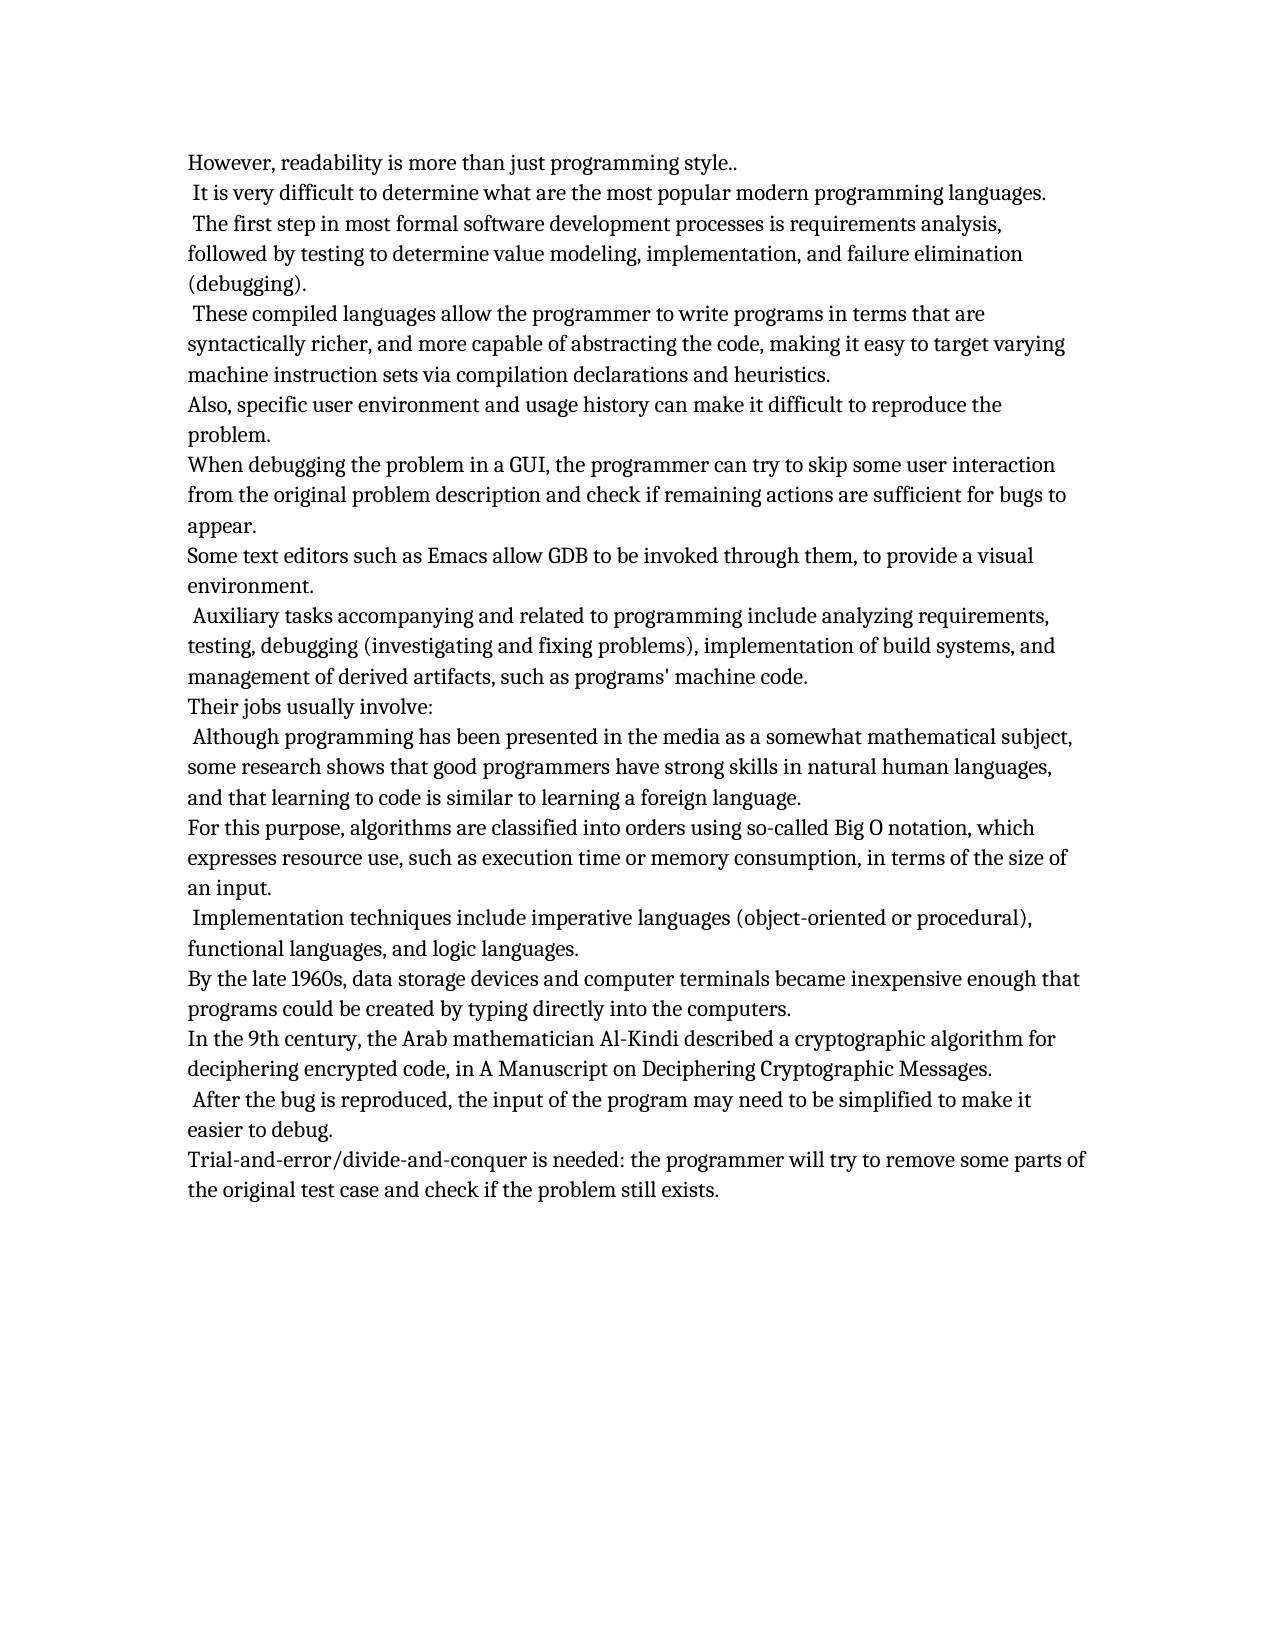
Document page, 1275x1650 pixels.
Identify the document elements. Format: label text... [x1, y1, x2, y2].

text However, readability is more than just programming style.. It is very difficult to determine what are the most popular modern programming languages. The first step in most formal software development processes is requirements analysis, followed by testing to determine value modeling, implementation, and failure elimination (debugging). These compiled languages allow the programmer to write programs in terms that are syntactically richer, and more capable of abstracting the code, making it easy to target varying machine instruction sets via compilation declarations and heuristics. Also, specific user environment and usage history can make it difficult to reproduce the problem. When debugging the problem in a GUI, the programmer can try to skip some user interaction from the original problem description and check if remaining actions are sufficient for bugs to appear. Some text editors such as Emacs allow GDB to be invoked through them, to provide a visual environment. Auxiliary tasks accompanying and related to programming include analyzing requirements, testing, debugging (investigating and fixing problems), implementation of build systems, and management of derived artifacts, such as programs' machine code. Their jobs usually involve: Although programming has been presented in the media as a somewhat mathematical subject, some research shows that good programmers have strong skills in natural human languages, and that learning to code is similar to learning a foreign language. For this purpose, algorithms are classified into orders using so-called Big O notation, which expresses resource use, such as execution time or memory consumption, in terms of the size of an input. Implementation techniques include imperative languages (object-oriented or procedural), functional languages, and logic languages. By the late 1960s, data storage devices and computer terminals became inexpensive enough that programs could be created by typing directly into the computers. In the 9th century, the Arab mathematician Al-Kindi described a cryptographic algorithm for deciphering encrypted code, in A Manuscript on Deciphering Cryptographic Messages. After the bug is reproduced, the input of the program may need to be simplified to make it easier to debug. Trial-and-error/divide-and-conquer is needed: the programmer will try to remove some parts of the original test case and check if the problem still exists. [187, 150, 1087, 1203]
